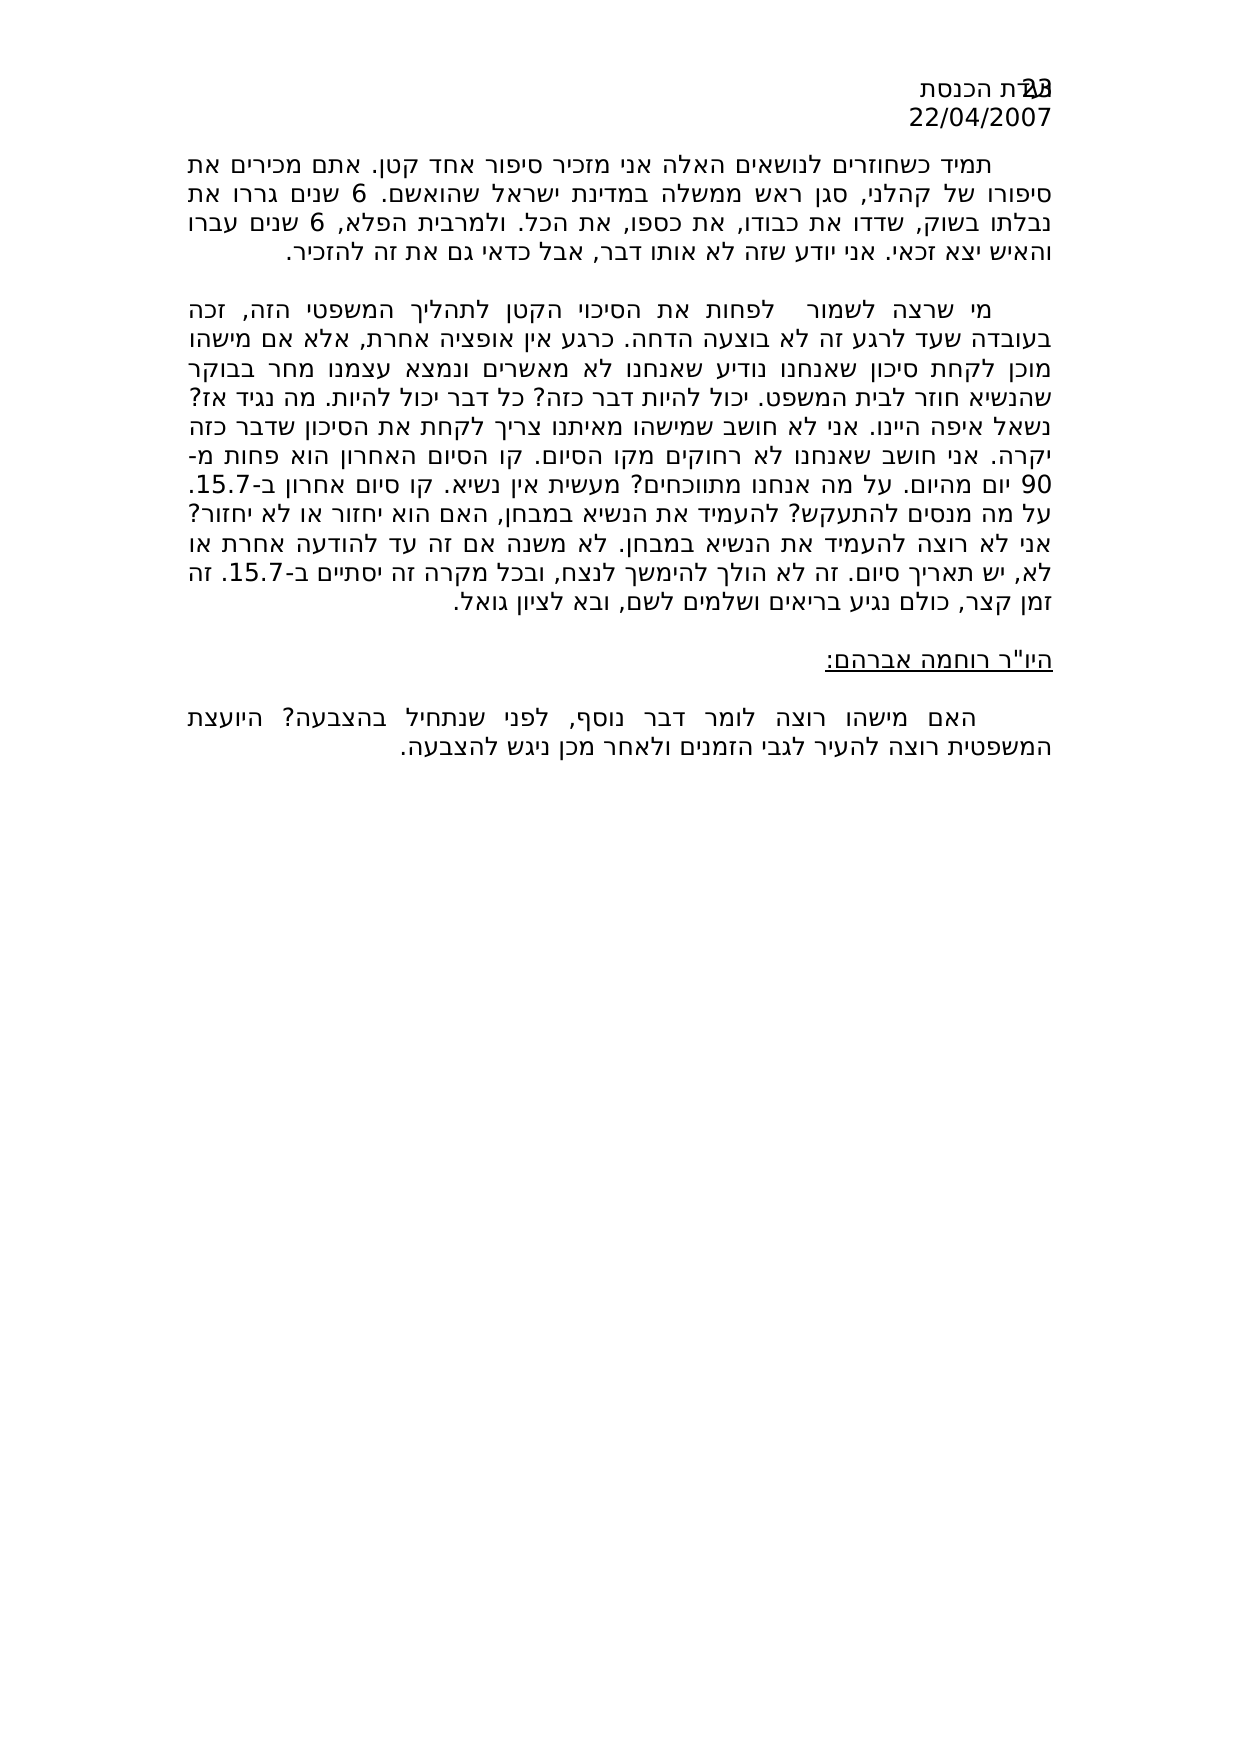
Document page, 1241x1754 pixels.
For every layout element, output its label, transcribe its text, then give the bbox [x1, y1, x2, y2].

text תמיד כשחוזרים לנושאים האלה אני מזכיר סיפור אחד קטן. אתם מכירים את סיפורו של קהלני, סגן ראש ממשלה במדינת ישראל שהואשם. 6 שנים גררו את נבלתו בשוק, שדדו את כבודו, את כספו, את הכל. ולמרבית הפלא, 6 שנים עברו והאיש יצא זכאי. אני יודע שזה לא אותו דבר, אבל כדאי גם את זה להזכיר. [187, 150, 1053, 267]
text היו"ר רוחמה אברהם: [187, 645, 1053, 674]
text מי שרצה לשמור לפחות את הסיכוי הקטן לתהליך המשפטי הזה, זכה בעובדה שעד לרגע זה לא בוצעה הדחה. כרגע אין אופציה אחרת, אלא אם מישהו מוכן לקחת סיכון שאנחנו נודיע שאנחנו לא מאשרים ונמצא עצמנו מחר בבוקר שהנשיא חוזר לבית המשפט. יכול להיות דבר כזה? כל דבר יכול להיות. מה נגיד אז? נשאל איפה היינו. אני לא חושב שמישהו מאיתנו צריך לקחת את הסיכון שדבר כזה יקרה. אני חושב שאנחנו לא רחוקים מקו הסיום. קו הסיום האחרון הוא פחות מ-90 יום מהיום. על מה אנחנו מתווכחים? מעשית אין נשיא. קו סיום אחרון ב-15.7. על מה מנסים להתעקש? להעמיד את הנשיא במבחן, האם הוא יחזור או לא יחזור? אני לא רוצה להעמיד את הנשיא במבחן. לא משנה אם זה עד להודעה אחרת או לא, יש תאריך סיום. זה לא הולך להימשך לנצח, ובכל מקרה זה יסתיים ב-15.7. זה זמן קצר, כולם נגיע בריאים ושלמים לשם, ובא לציון גואל. [187, 295, 1053, 616]
text האם מישהו רוצה לומר דבר נוסף, לפני שנתחיל בהצבעה? היועצת המשפטית רוצה להעיר לגבי הזמנים ולאחר מכן ניגש להצבעה. [187, 703, 1053, 761]
